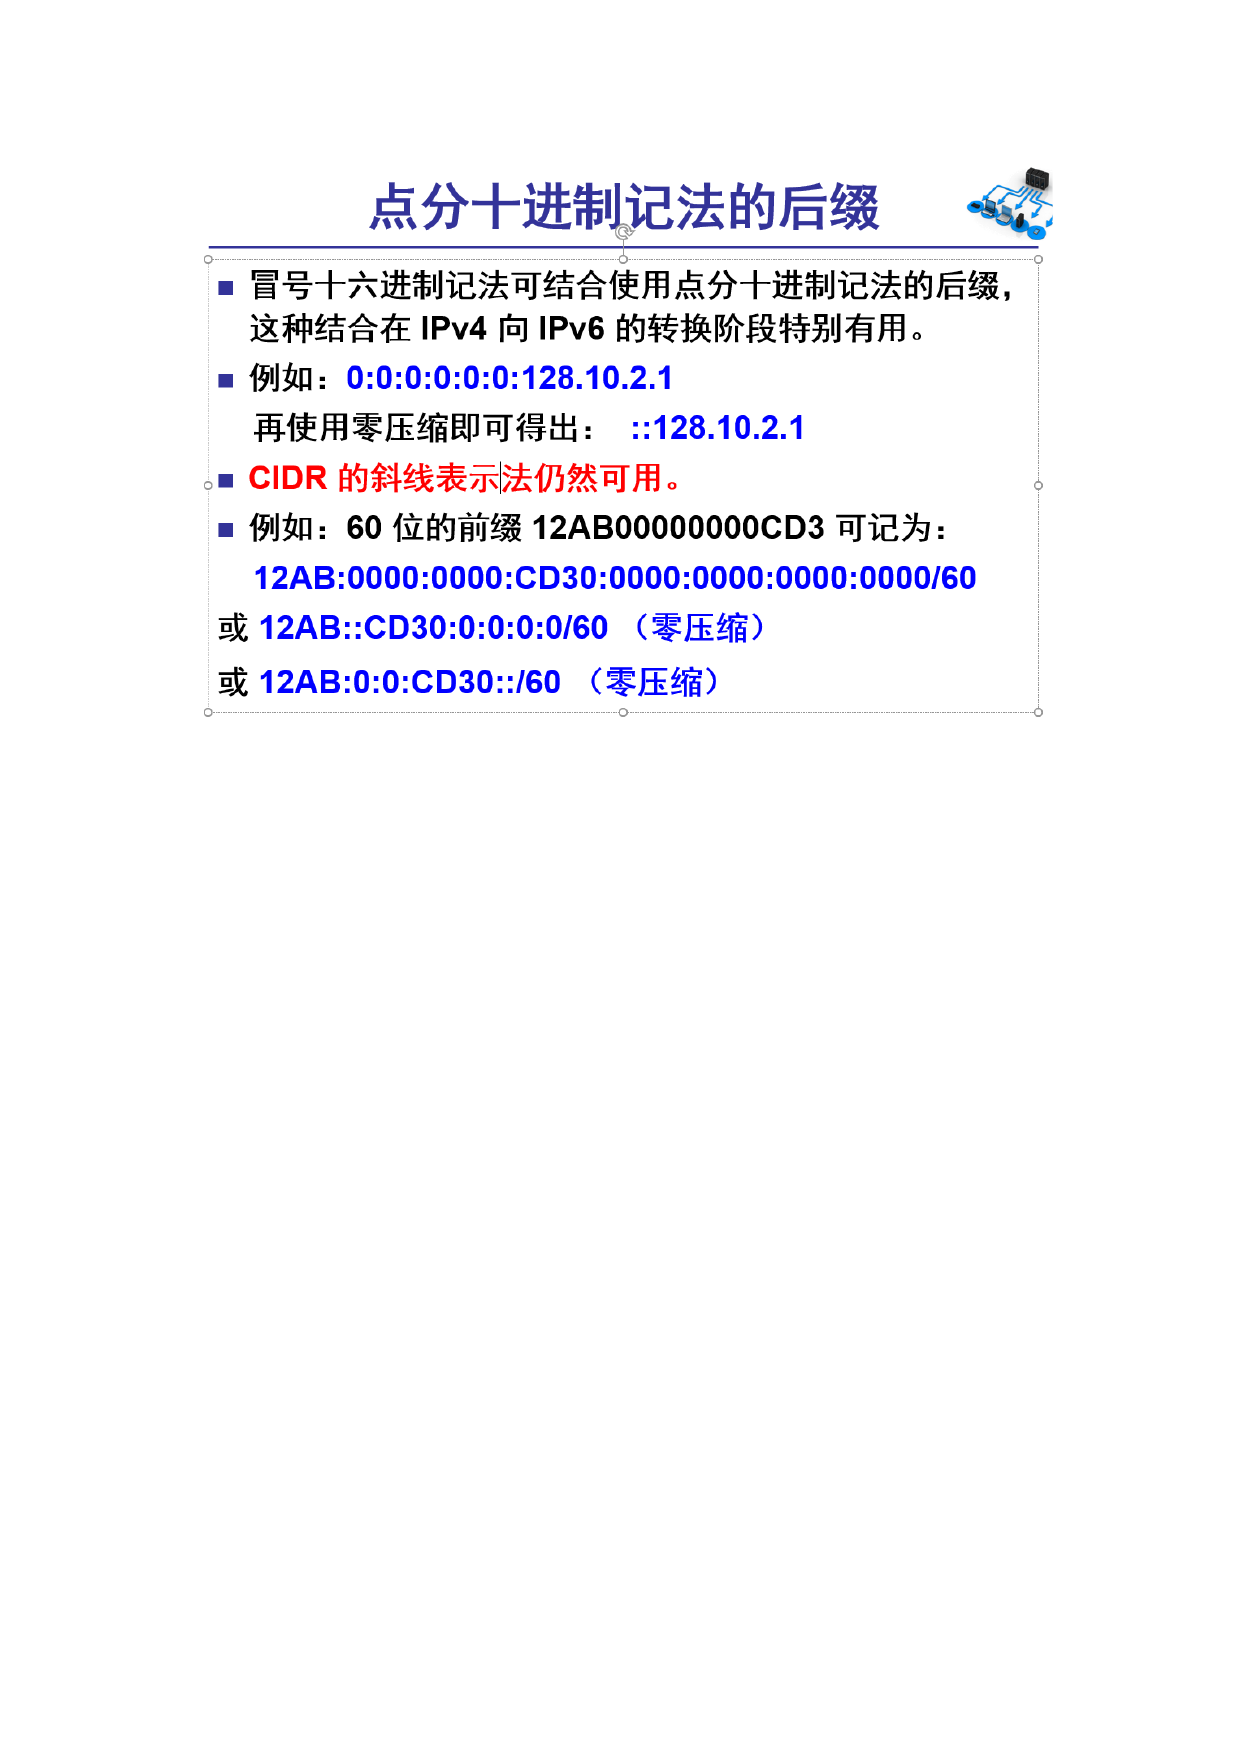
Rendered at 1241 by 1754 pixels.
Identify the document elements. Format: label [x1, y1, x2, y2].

picture [187, 162, 1053, 736]
